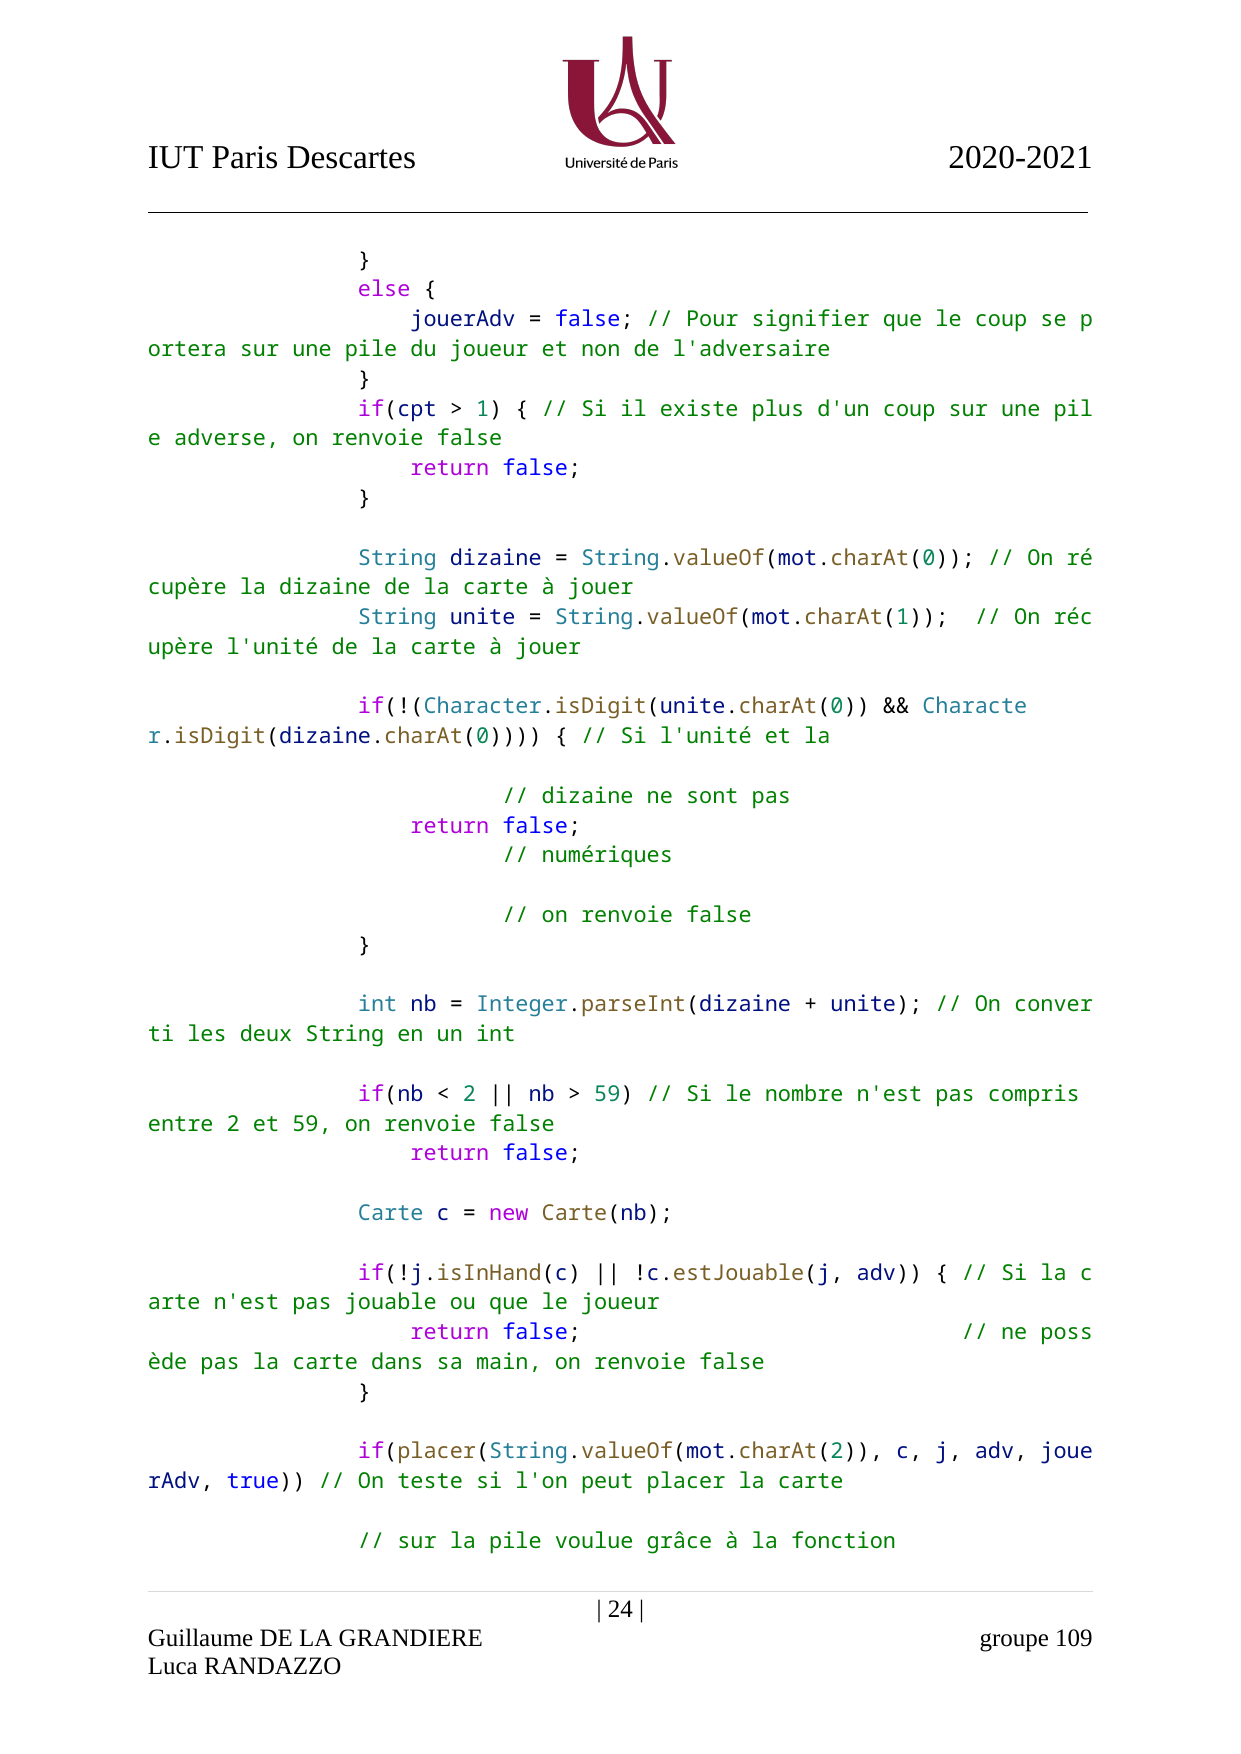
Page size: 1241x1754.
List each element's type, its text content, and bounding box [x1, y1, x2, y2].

text else { [148, 273, 1093, 303]
text if(cpt > 1) { // Si il existe plus d'un coup sur une pile adverse, on renvoie false [148, 393, 1093, 452]
text return false; [148, 452, 1093, 482]
text } [148, 1376, 1093, 1406]
text String unite = String.valueOf(mot.charAt(1)); // On récupère l'unité de la carte à jouer [148, 601, 1093, 661]
text jouerAdv = false; // Pour signifier que le coup se portera sur une pile du joueur et non de l'adversaire [148, 303, 1093, 363]
text if(!j.isInHand(c) || !c.estJouable(j, adv)) { // Si la carte n'est pas jouable ou que le joueur [148, 1257, 1093, 1316]
text } [148, 244, 1093, 273]
text String dizaine = String.valueOf(mot.charAt(0)); // On récupère la dizaine de la carte à jouer [148, 542, 1093, 601]
text return false; [148, 1137, 1093, 1167]
text int nb = Integer.parseInt(dizaine + unite); // On converti les deux String en un int [148, 988, 1093, 1048]
text } [148, 363, 1093, 393]
text } [148, 929, 1093, 959]
text if(nb < 2 || nb > 59) // Si le nombre n'est pas compris entre 2 et 59, on renvoie false [148, 1078, 1093, 1137]
text } [148, 482, 1093, 512]
text return false; // numériques [148, 810, 1093, 869]
text if(!(Character.isDigit(unite.charAt(0)) && Character.isDigit(dizaine.charAt(0)))) { // Si l'unité et la [148, 691, 1093, 750]
text if(placer(String.valueOf(mot.charAt(2)), c, j, adv, jouerAdv, true)) // On teste si l'on peut placer la carte [148, 1435, 1093, 1495]
text return false; // ne possède pas la carte dans sa main, on renvoie false [148, 1316, 1093, 1376]
text Carte c = new Carte(nb); [148, 1197, 1093, 1227]
picture [553, 35, 687, 169]
text // sur la pile voulue grâce à la fonction [148, 1495, 1093, 1554]
text // on renvoie false [148, 869, 1093, 929]
text // dizaine ne sont pas [148, 750, 1093, 810]
